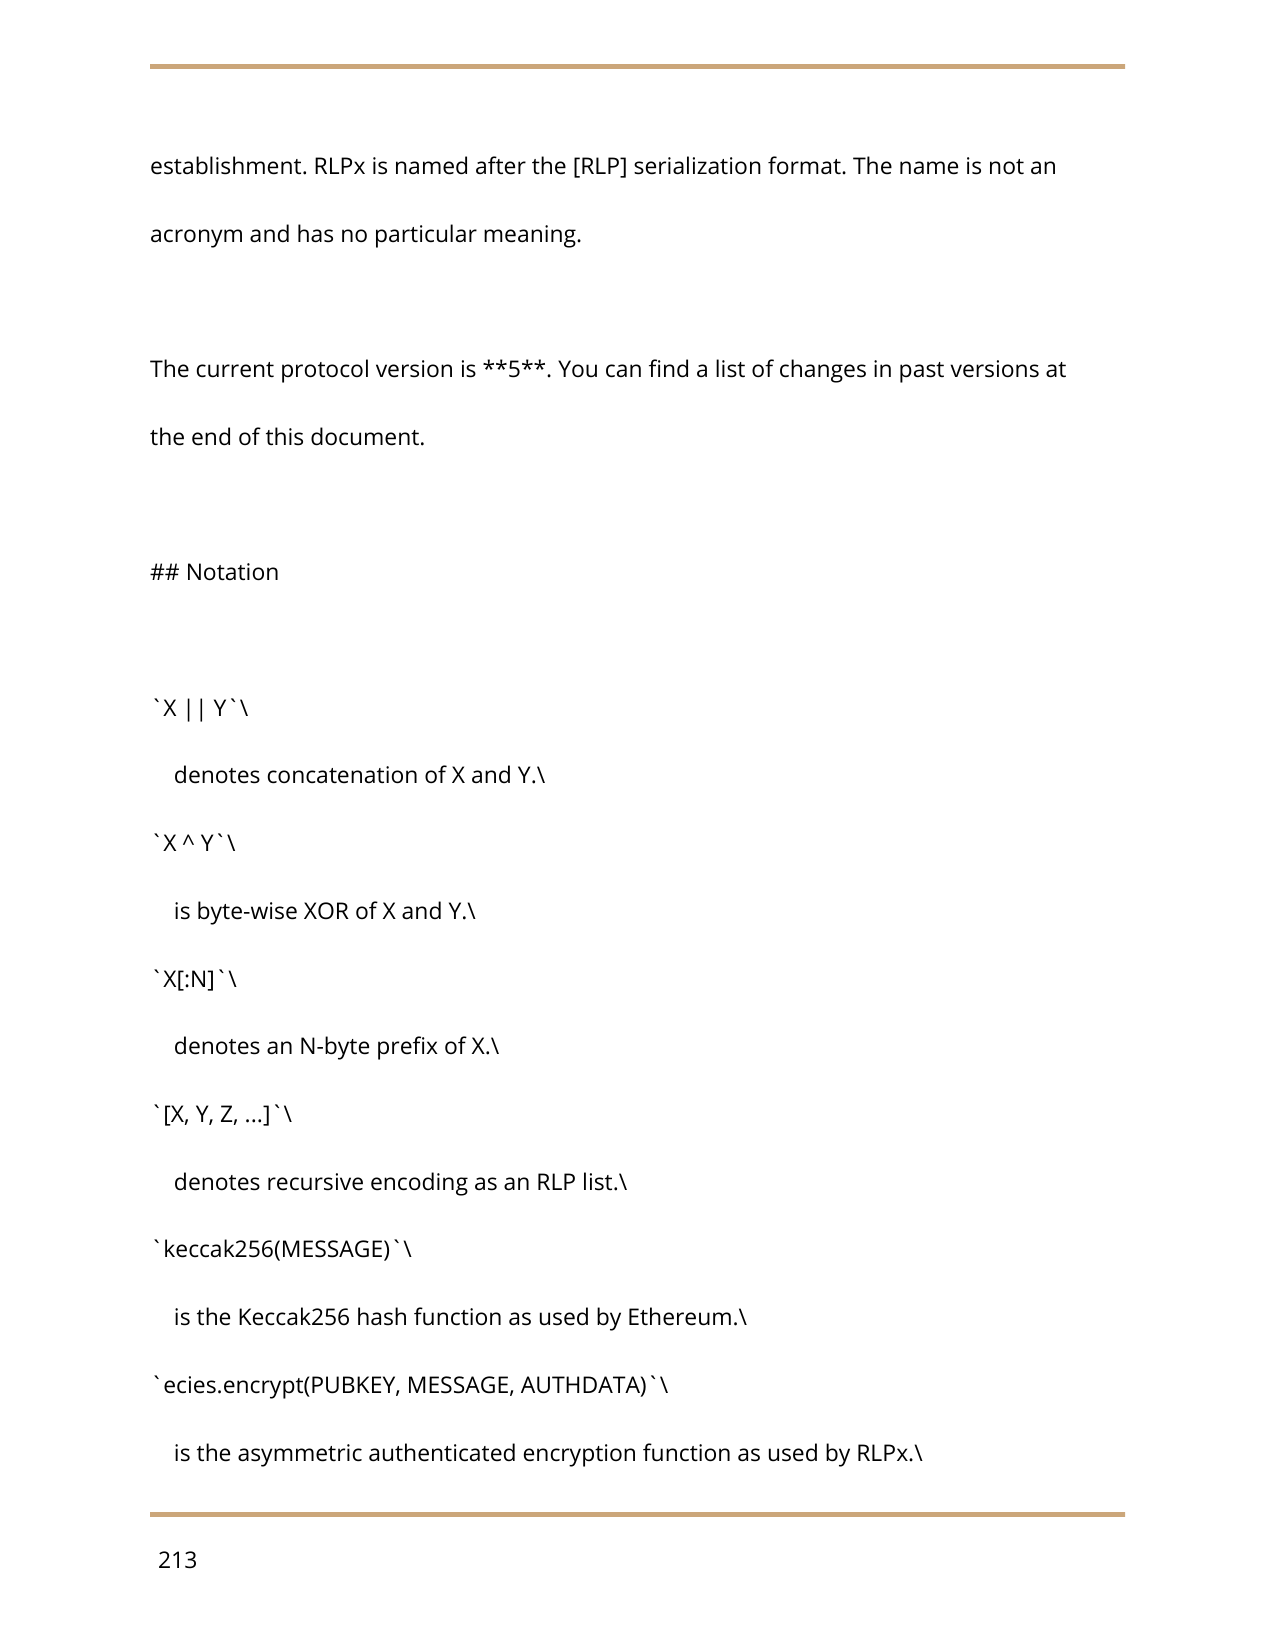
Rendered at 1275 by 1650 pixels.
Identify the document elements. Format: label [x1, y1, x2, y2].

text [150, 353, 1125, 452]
picture [150, 64, 1125, 69]
picture [150, 1512, 1125, 1517]
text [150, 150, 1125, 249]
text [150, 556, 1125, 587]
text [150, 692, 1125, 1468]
